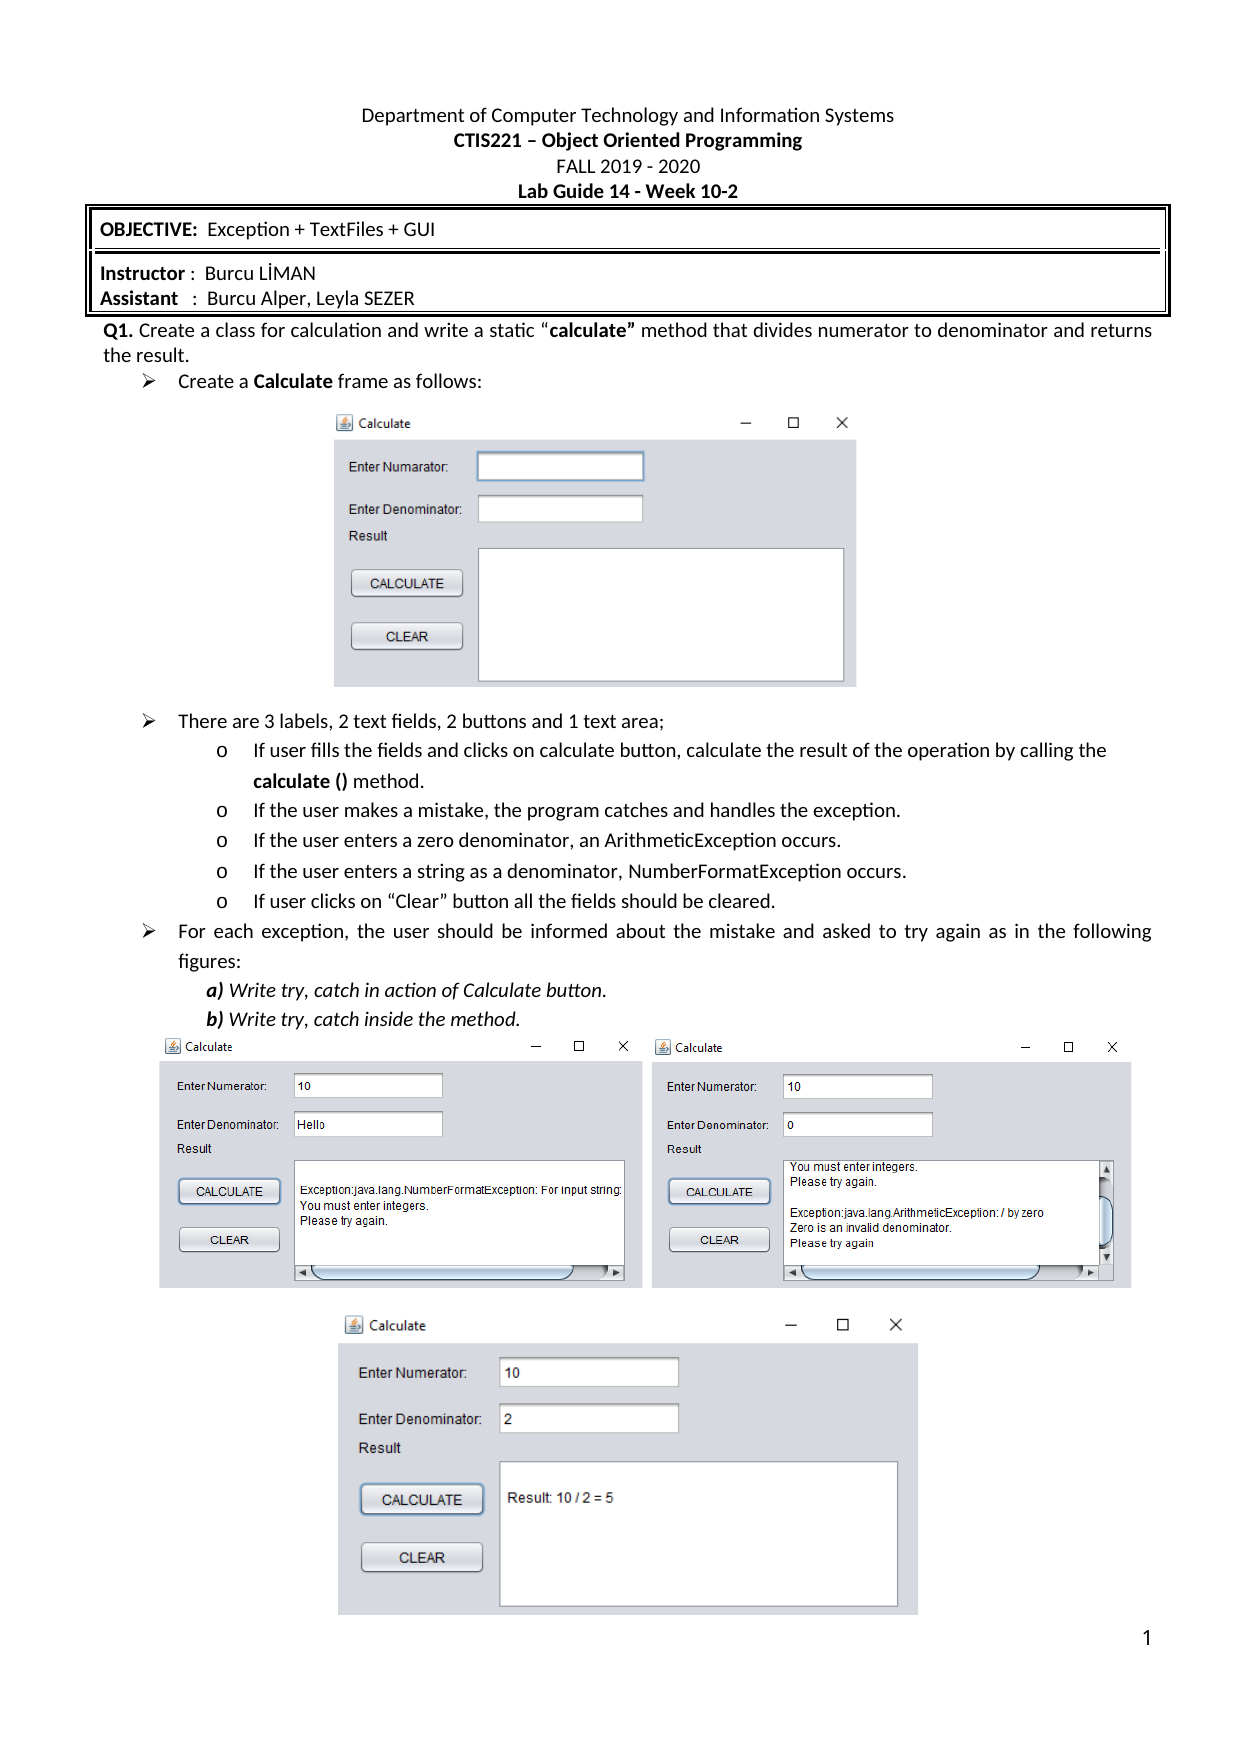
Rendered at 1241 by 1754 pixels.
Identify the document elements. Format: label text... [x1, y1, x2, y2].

picture [651, 1035, 1132, 1288]
table_cell Instructor : Burcu LİMAN Assistant : Burcu Alper, Leyla SEZER [89, 248, 1168, 311]
picture [159, 1035, 643, 1288]
picture [338, 1312, 919, 1615]
picture [333, 412, 857, 687]
list If user clicks on “Clear” button all the fields should be cleared. [216, 888, 1153, 915]
text Department of Computer Technology and Information Systems [103, 102, 1153, 128]
list For each exception, the user should be informed about the mistake and asked to try again as in the following figures: [141, 919, 1153, 973]
list Q1. Create a class for calculation and write a static “calculate” method that divides numerator to denominator and returns the result. [103, 317, 1153, 368]
list If the user makes a mistake, the program catches and handles the exception. [216, 797, 1153, 823]
table_header OBJECTIVE: Exception + TextFiles + GUI [92, 210, 1165, 247]
list There are 3 labels, 2 text fields, 2 buttons and 1 text area; [141, 708, 1153, 734]
subtitle Lab Guide 14 - Week 10-2 [103, 178, 1153, 204]
list Create a Calculate frame as follows: [141, 368, 1153, 393]
text a) Write try, catch in action of Calculate button. [169, 977, 1153, 1002]
list If user fills the fields and clicks on calculate button, calculate the result of the operation by calling the calculate () method. [216, 738, 1153, 793]
text b) Write try, catch inside the method. [169, 1006, 1153, 1032]
text FALL 2019 - 2020 [103, 153, 1153, 178]
list If the user enters a string as a denominator, NumberFormatException occurs. [216, 858, 1153, 884]
list If the user enters a zero denominator, an ArithmeticException occurs. [216, 827, 1153, 854]
subtitle CTIS221 – Object Oriented Programming [103, 128, 1153, 153]
